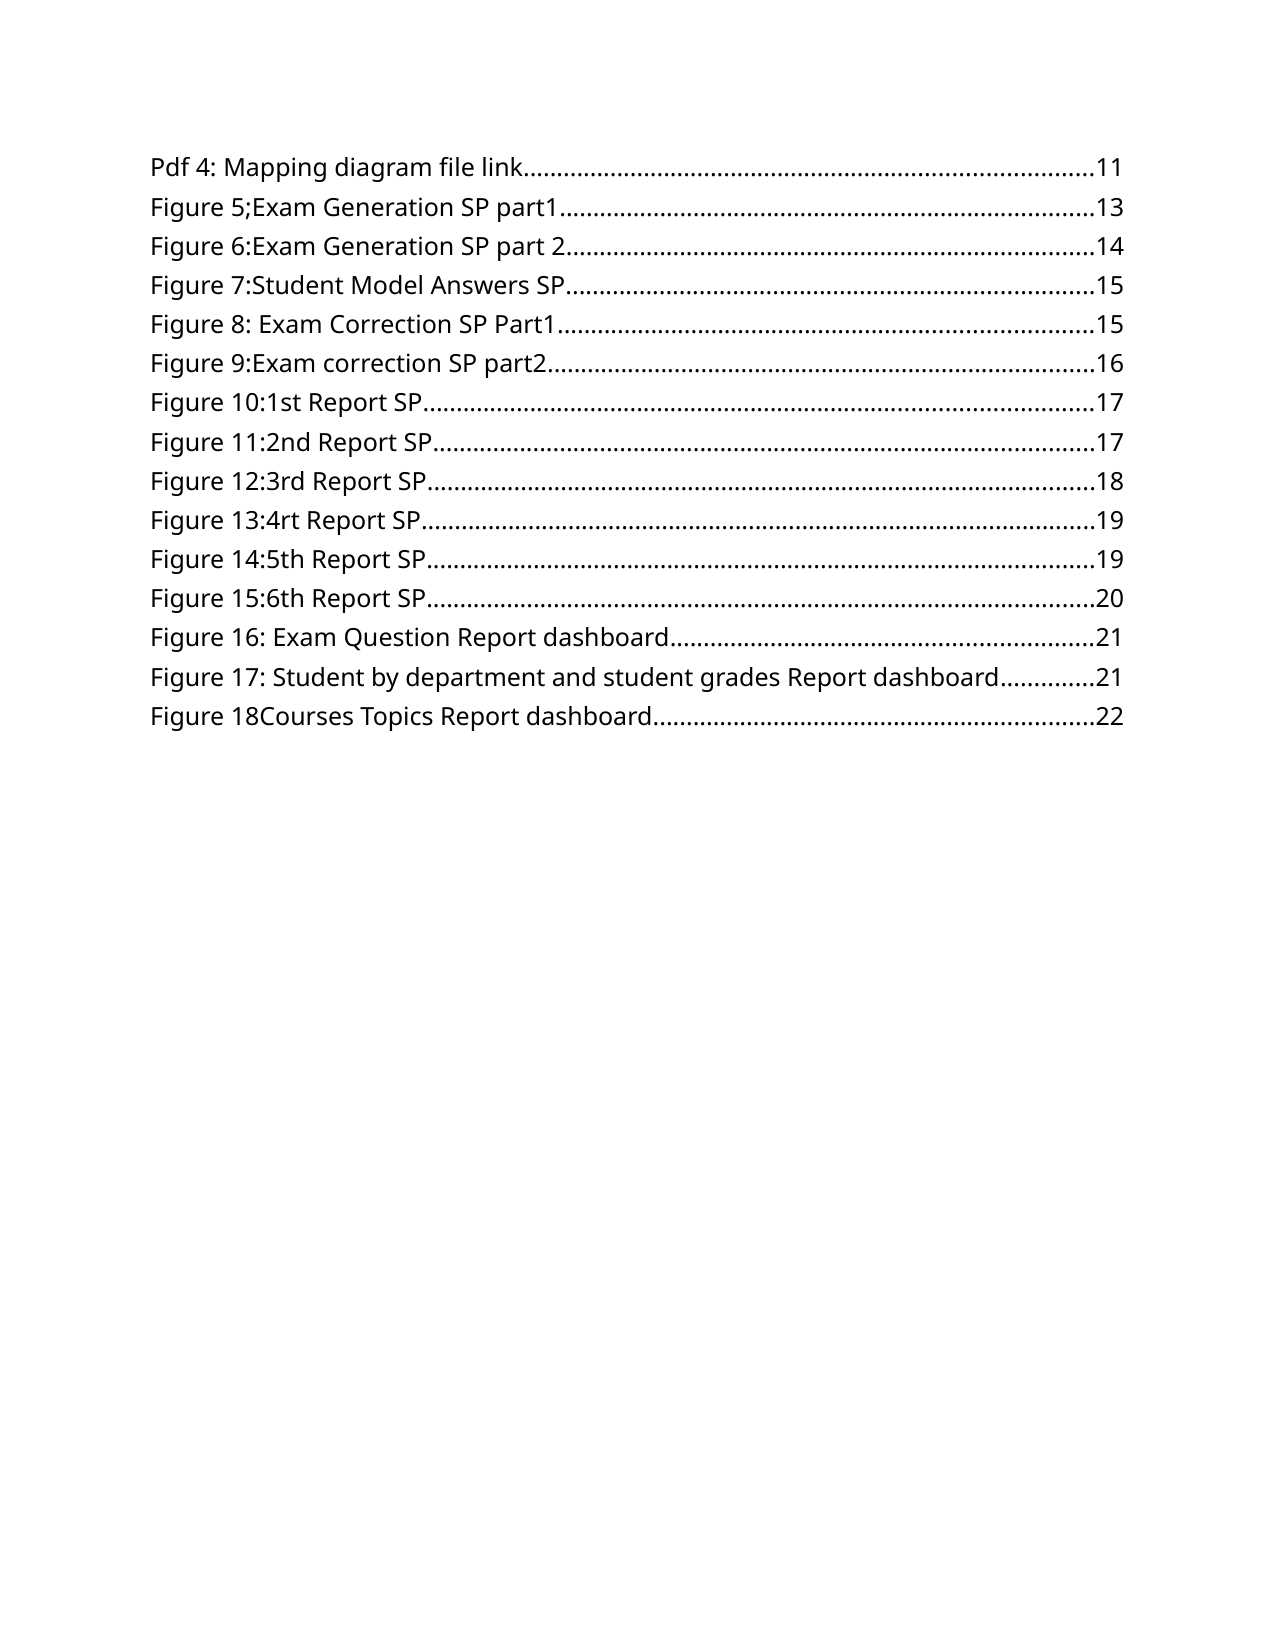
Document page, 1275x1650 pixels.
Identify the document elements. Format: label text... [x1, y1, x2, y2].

text Figure 17: Student by department and student grades Report dashboard 21 [150, 659, 1125, 693]
text Pdf 4: Mapping diagram file link. 11 [150, 150, 1125, 184]
text Figure 5;Exam Generation SP part1 13 [150, 189, 1125, 223]
text Figure 9:Exam correction SP part2 16 [150, 346, 1125, 380]
text Figure 11:2nd Report SP 17 [150, 424, 1125, 458]
text Figure 10:1st Report SP 17 [150, 385, 1125, 419]
text Figure 8: Exam Correction SP Part1 15 [150, 307, 1125, 341]
text Figure 14:5th Report SP 19 [150, 542, 1125, 576]
text Figure 15:6th Report SP 20 [150, 581, 1125, 615]
text Figure 7:Student Model Answers SP 15 [150, 267, 1125, 302]
text Figure 18Courses Topics Report dashboard 22 [150, 698, 1125, 732]
text Figure 16: Exam Question Report dashboard 21 [150, 620, 1125, 654]
text Figure 13:4rt Report SP 19 [150, 502, 1125, 537]
text Figure 6:Exam Generation SP part 2 14 [150, 228, 1125, 262]
text Figure 12:3rd Report SP 18 [150, 463, 1125, 497]
